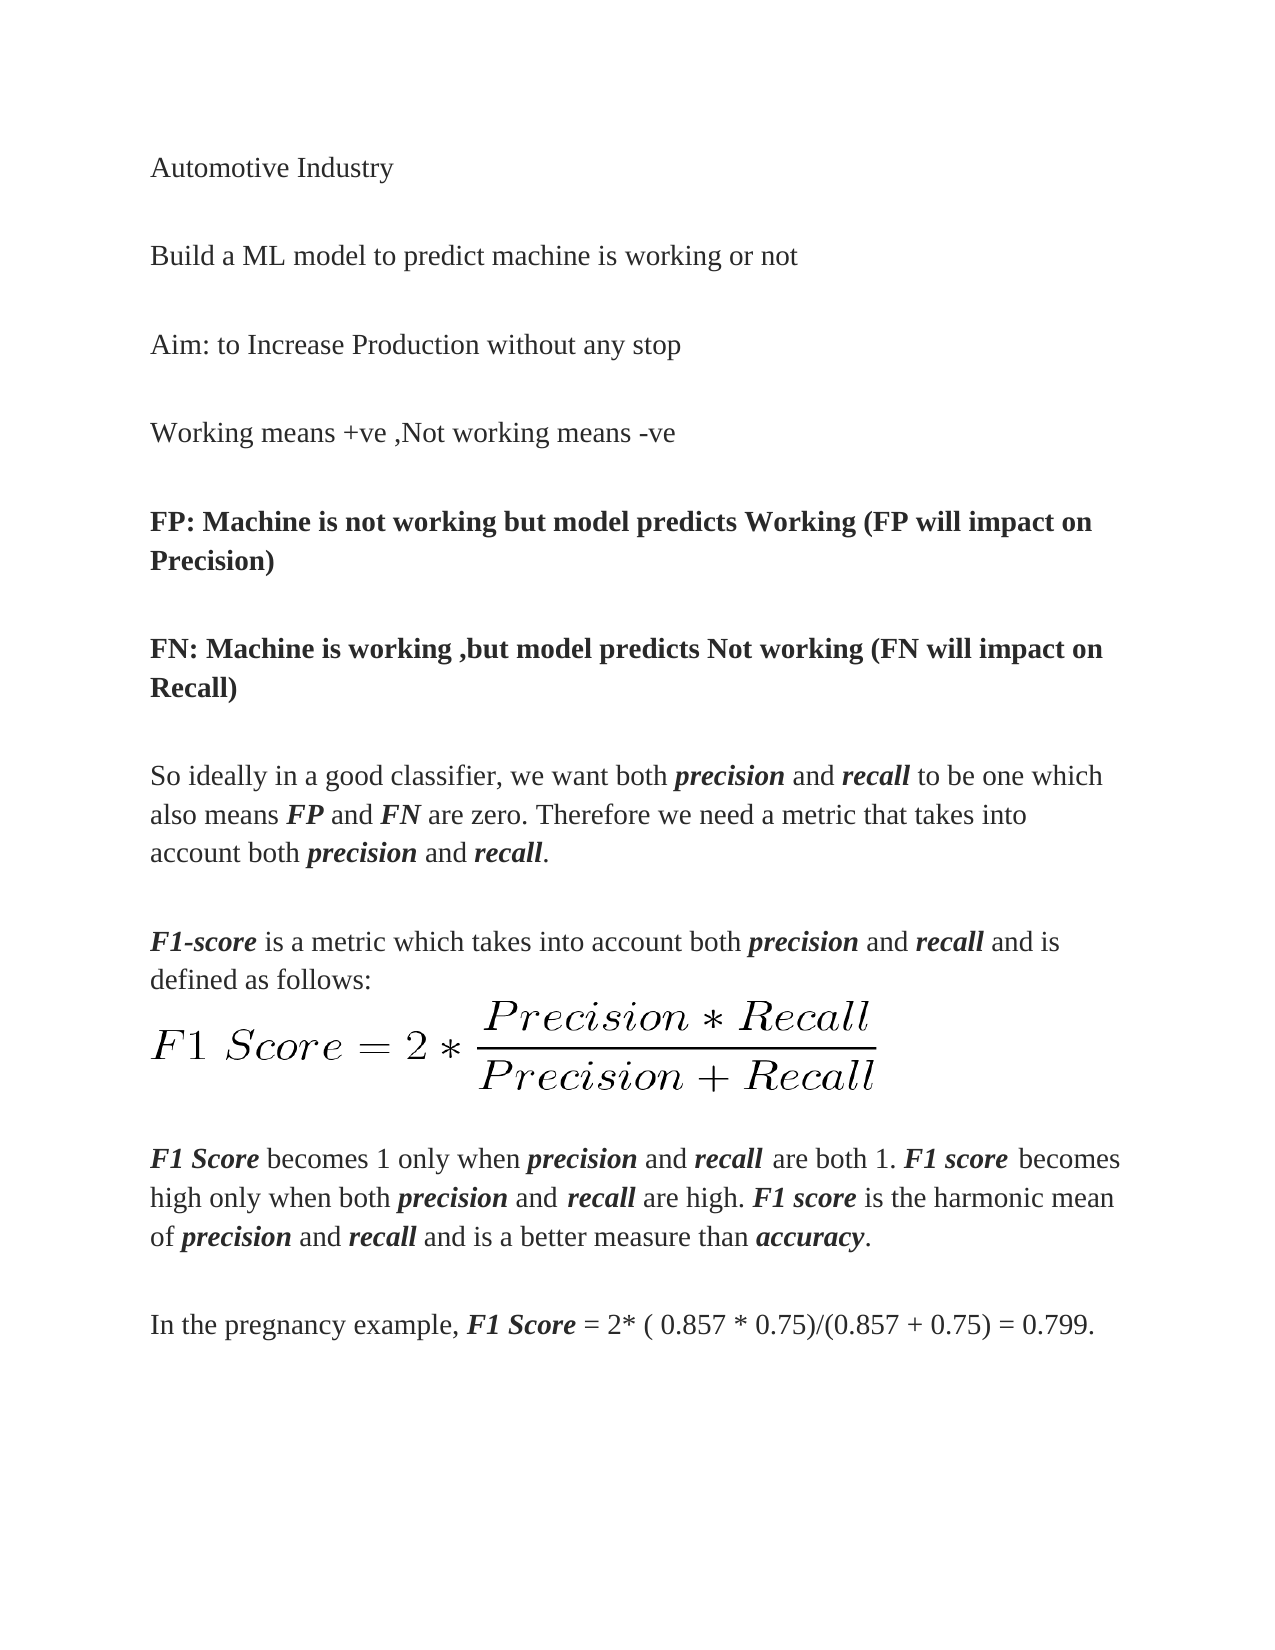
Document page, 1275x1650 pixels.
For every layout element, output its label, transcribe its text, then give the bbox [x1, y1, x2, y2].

text Build a ML model to predict machine is working or not [150, 238, 1125, 272]
text F1 Score becomes 1 only when precision and recall are both 1. F1 score becomes high only when both precision and recall are high. F1 score is the harmonic mean of precision and recall and is a better measure than accuracy. [150, 1142, 1125, 1252]
text Aim: to Increase Production without any stop [150, 327, 1125, 361]
picture [150, 1001, 877, 1092]
text In the pregnancy example, F1 Score = 2* ( 0.857 * 0.75)/(0.857 + 0.75) = 0.799. [150, 1307, 1125, 1341]
text Automotive Industry [150, 150, 1125, 183]
text F1-score is a metric which takes into account both precision and recall and is defined as follows: [150, 924, 1125, 996]
text FP: Machine is not working but model predicts Working (FP will impact on Precision) [150, 504, 1125, 576]
text Working means +ve ,Not working means -ve [150, 416, 1125, 449]
text So ideally in a good classifier, we want both precision and recall to be one which also means FP and FN are zero. Therefore we need a metric that takes into account both precision and recall. [150, 758, 1125, 869]
text FN: Machine is working ,but model predicts Not working (FN will impact on Recall) [150, 631, 1125, 703]
